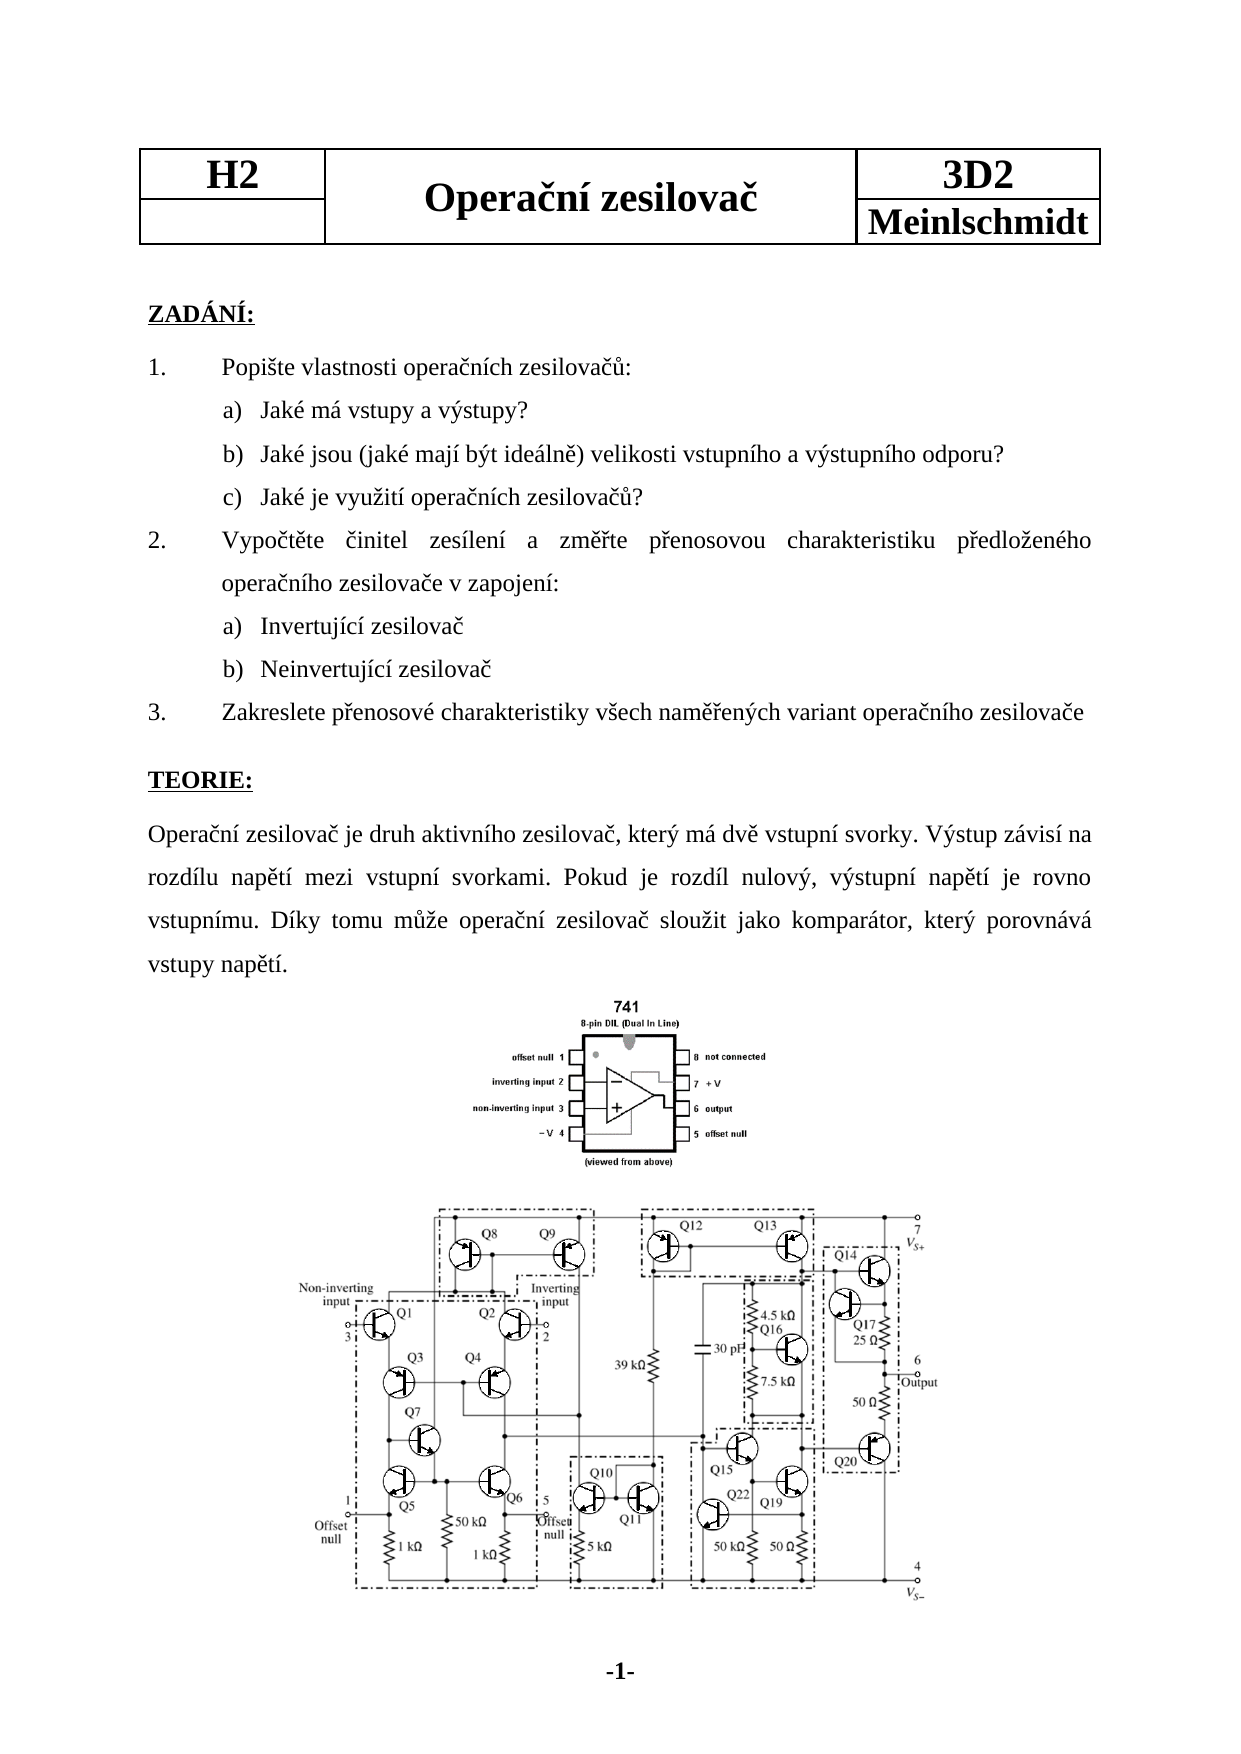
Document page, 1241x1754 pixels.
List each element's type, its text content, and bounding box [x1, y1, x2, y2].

subtitle Operační zesilovač je druh aktivního zesilovač, který má dvě vstupní svorky. Výstup závisí na rozdílu napětí mezi vstupní svorkami. Pokud je rozdíl nulový, výstupní napětí je rovno vstupnímu. Díky tomu může operační zesilovač sloužit jako komparátor, který porovnává vstupy napětí. [148, 819, 1093, 977]
table_header 3D2 [858, 150, 1099, 198]
subtitle Jaké jsou (jaké mají být ideálně) velikosti vstupního a výstupního odporu? [223, 439, 1093, 467]
subtitle Zakreslete přenosové charakteristiky všech naměřených variant operačního zesilovače [148, 697, 1093, 726]
table_header Operační zesilovač [326, 150, 855, 243]
table_cell Meinlschmidt [858, 200, 1099, 243]
subtitle Vypočtěte činitel zesílení a změřte přenosovou charakteristiku předloženého operačního zesilovače v zapojení: [148, 525, 1093, 597]
table_cell [141, 200, 324, 243]
picture [460, 991, 781, 1174]
subtitle ZADÁNÍ: [148, 299, 1093, 327]
subtitle Jaké má vstupy a výstupy? [223, 396, 1093, 424]
subtitle Invertující zesilovač [223, 611, 1093, 640]
subtitle Popište vlastnosti operačních zesilovačů: [148, 352, 1093, 381]
subtitle Neinvertující zesilovač [223, 654, 1093, 683]
subtitle Jaké je využití operačních zesilovačů? [223, 482, 1093, 511]
subtitle TEORIE: [148, 766, 1093, 794]
table_header H2 [141, 150, 324, 198]
